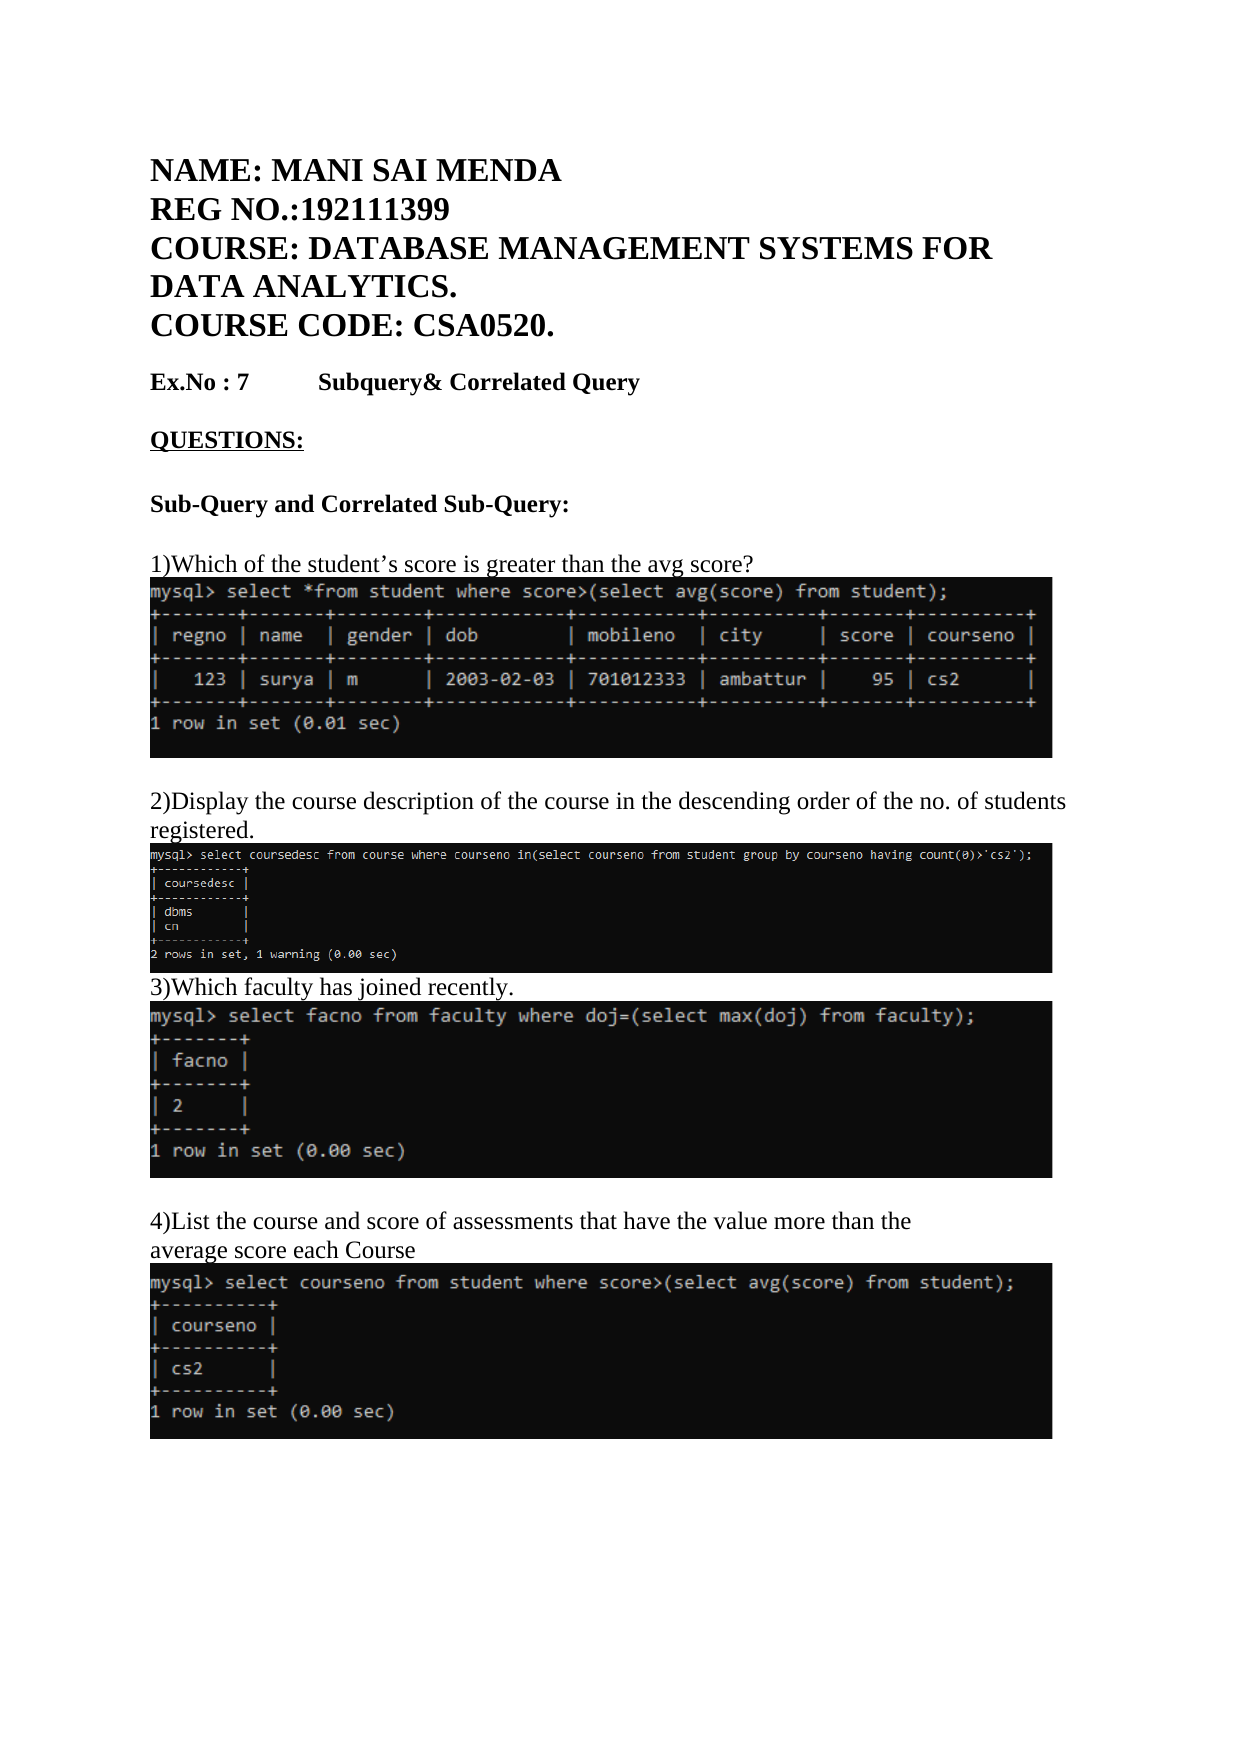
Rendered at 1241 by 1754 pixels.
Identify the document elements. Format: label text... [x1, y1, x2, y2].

text COURSE: DATABASE MANAGEMENT SYSTEMS FOR DATA ANALYTICS. [150, 228, 1090, 304]
text 4)List the course and score of assessments that have the value more than the average score each Course [150, 1206, 959, 1263]
text 3)Which faculty has joined recently. [150, 972, 1090, 1001]
picture [150, 577, 1053, 758]
text NAME: MANI SAI MENDA [150, 150, 1090, 189]
text Sub-Query and Correlated Sub-Query: [150, 489, 1090, 517]
text REG NO.:192111399 [150, 189, 1090, 227]
text QUESTIONS: [150, 425, 1090, 454]
picture [150, 843, 1053, 973]
text COURSE CODE: CSA0520. [150, 305, 1090, 343]
text Ex.No : 7 Subquery& Correlated Query [150, 367, 1090, 396]
picture [150, 1263, 1053, 1439]
text 1)Which of the student’s score is greater than the avg score? [150, 549, 1090, 577]
text 2)Display the course description of the course in the descending order of the no. of students registered. [150, 786, 1090, 844]
picture [150, 1001, 1053, 1178]
